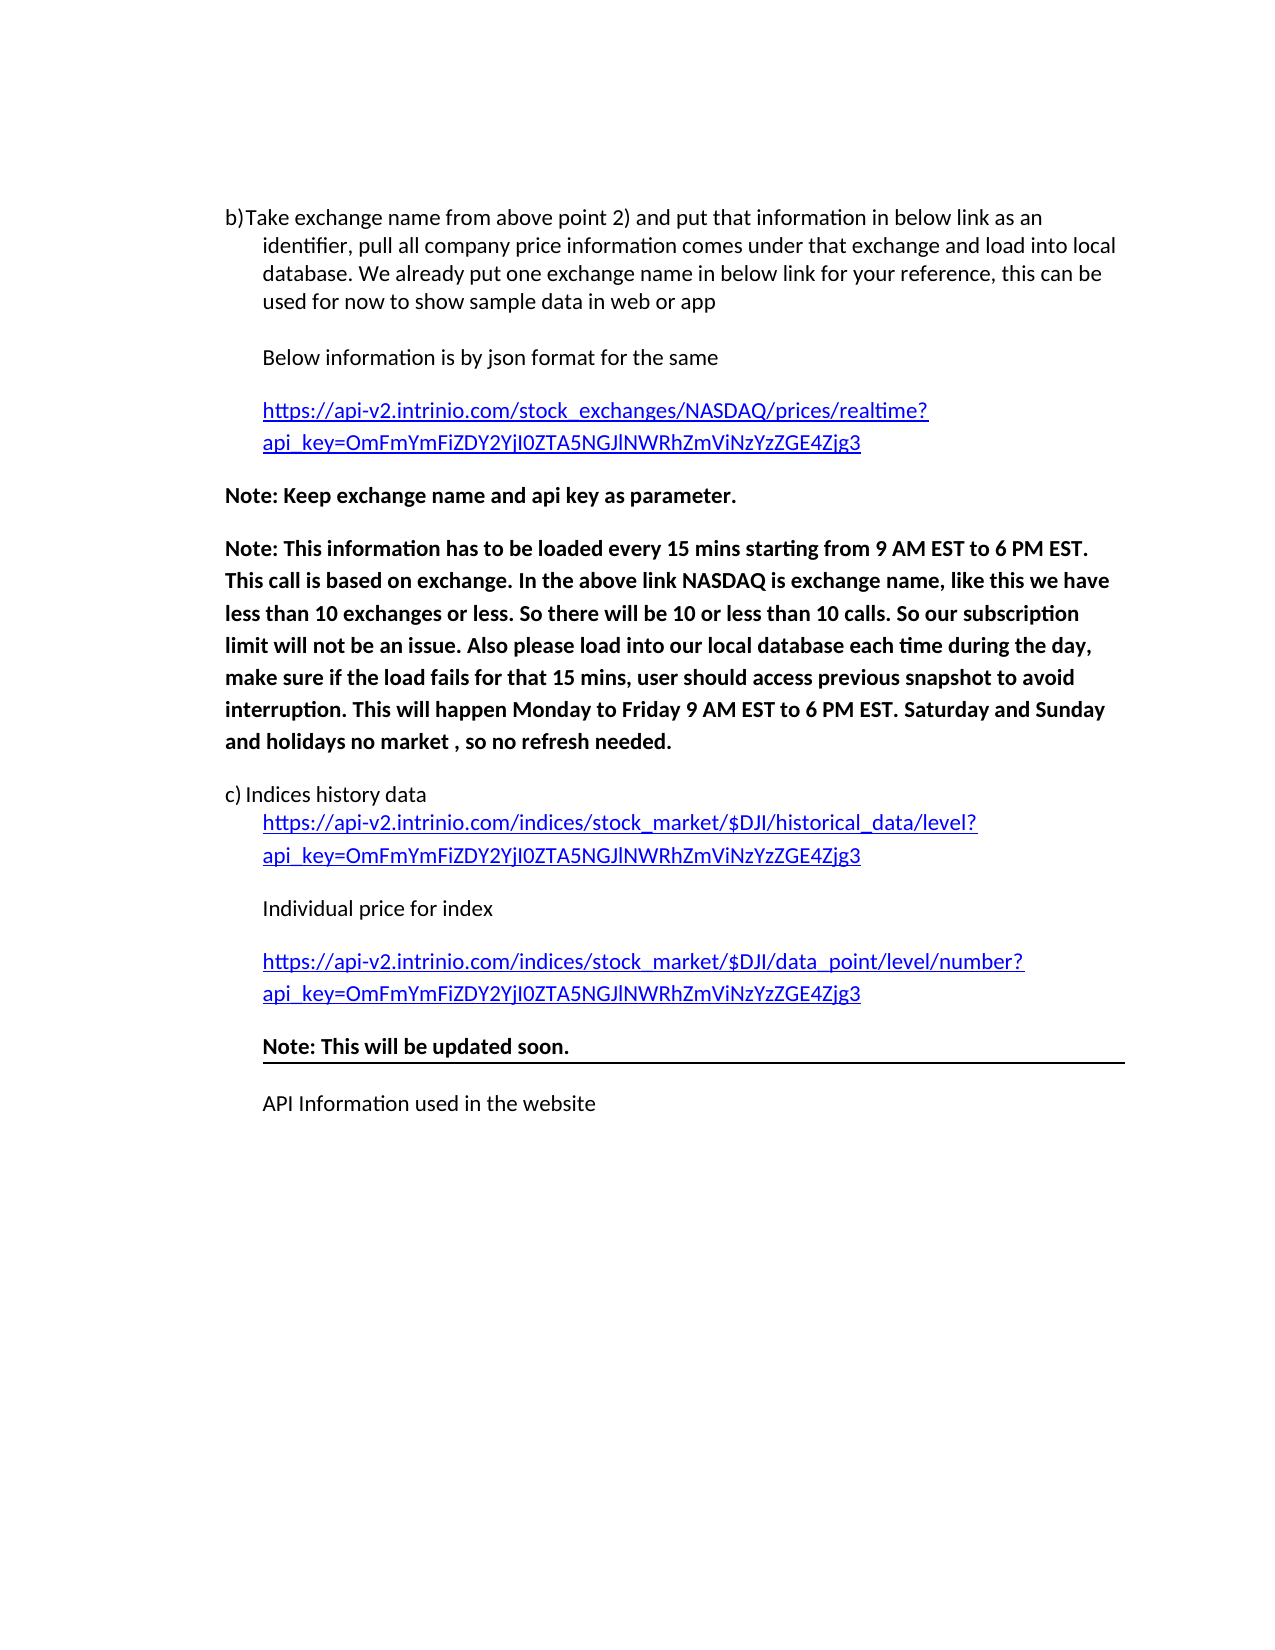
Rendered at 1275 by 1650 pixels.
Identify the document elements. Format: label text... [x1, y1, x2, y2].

text API Information used in the website [262, 1089, 1125, 1117]
text https://api-v2.intrinio.com/indices/stock_market/$DJI/data_point/level/number?api_key=OmFmYmFiZDY2YjI0ZTA5NGJlNWRhZmViNzYzZGE4Zjg3 [262, 947, 1125, 1007]
text https://api-v2.intrinio.com/stock_exchanges/NASDAQ/prices/realtime?api_key=OmFmYmFiZDY2YjI0ZTA5NGJlNWRhZmViNzYzZGE4Zjg3 [262, 396, 1125, 456]
text Note: Keep exchange name and api key as parameter. [150, 481, 1125, 509]
text Individual price for index [262, 894, 1125, 922]
list Indices history data [225, 781, 1125, 808]
text https://api-v2.intrinio.com/indices/stock_market/$DJI/historical_data/level?api_key=OmFmYmFiZDY2YjI0ZTA5NGJlNWRhZmViNzYzZGE4Zjg3 [262, 808, 1125, 869]
text Note: This information has to be loaded every 15 mins starting from 9 AM EST to 6 PM EST. This call is based on exchange. In the above link NASDAQ is exchange name, like this we have less than 10 exchanges or less. So there will be 10 or less than 10 calls. So our subscription limit will not be an issue. Also please load into our local database each time during the day, make sure if the load fails for that 15 mins, user should access previous snapshot to avoid interruption. This will happen Monday to Friday 9 AM EST to 6 PM EST. Saturday and Sunday and holidays no market , so no refresh needed. [225, 534, 1125, 756]
text Below information is by json format for the same [225, 343, 1125, 371]
text Note: This will be updated soon. [262, 1032, 1125, 1064]
list Take exchange name from above point 2) and put that information in below link as an identifier, pull all company price information comes under that exchange and load into local database. We already put one exchange name in below link for your reference, this can be used for now to show sample data in web or app [225, 203, 1125, 315]
